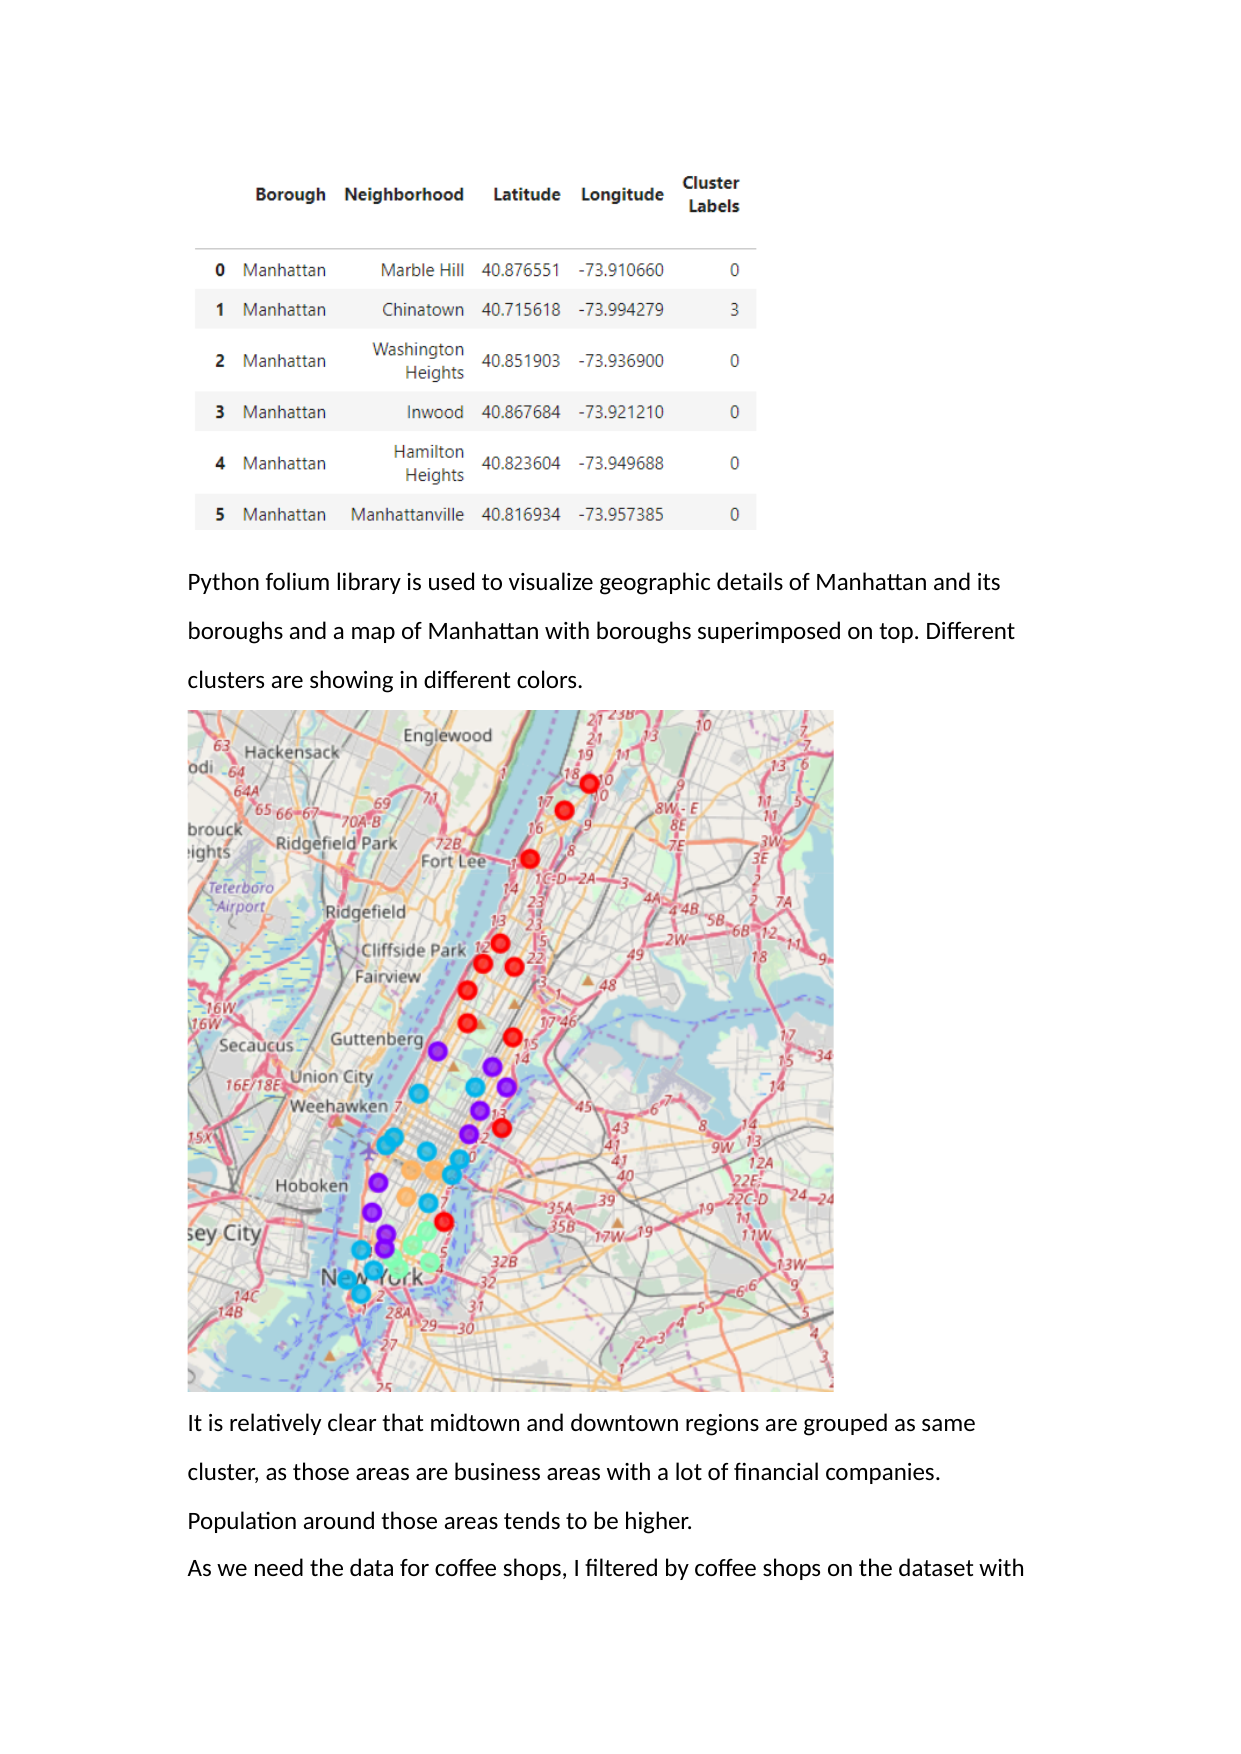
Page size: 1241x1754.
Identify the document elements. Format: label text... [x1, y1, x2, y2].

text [187, 1552, 1053, 1584]
text It is relatively clear that midtown and downtown regions are grouped as same cluster, as those areas are business areas with a lot of financial companies. Population around those areas tends to be higher. [187, 1406, 1053, 1536]
picture [187, 710, 834, 1392]
picture [187, 162, 757, 530]
text Python folium library is used to visualize geographic details of Manhattan and its boroughs and a map of Manhattan with boroughs superimposed on top. Different clusters are showing in different colors. [187, 565, 1053, 695]
